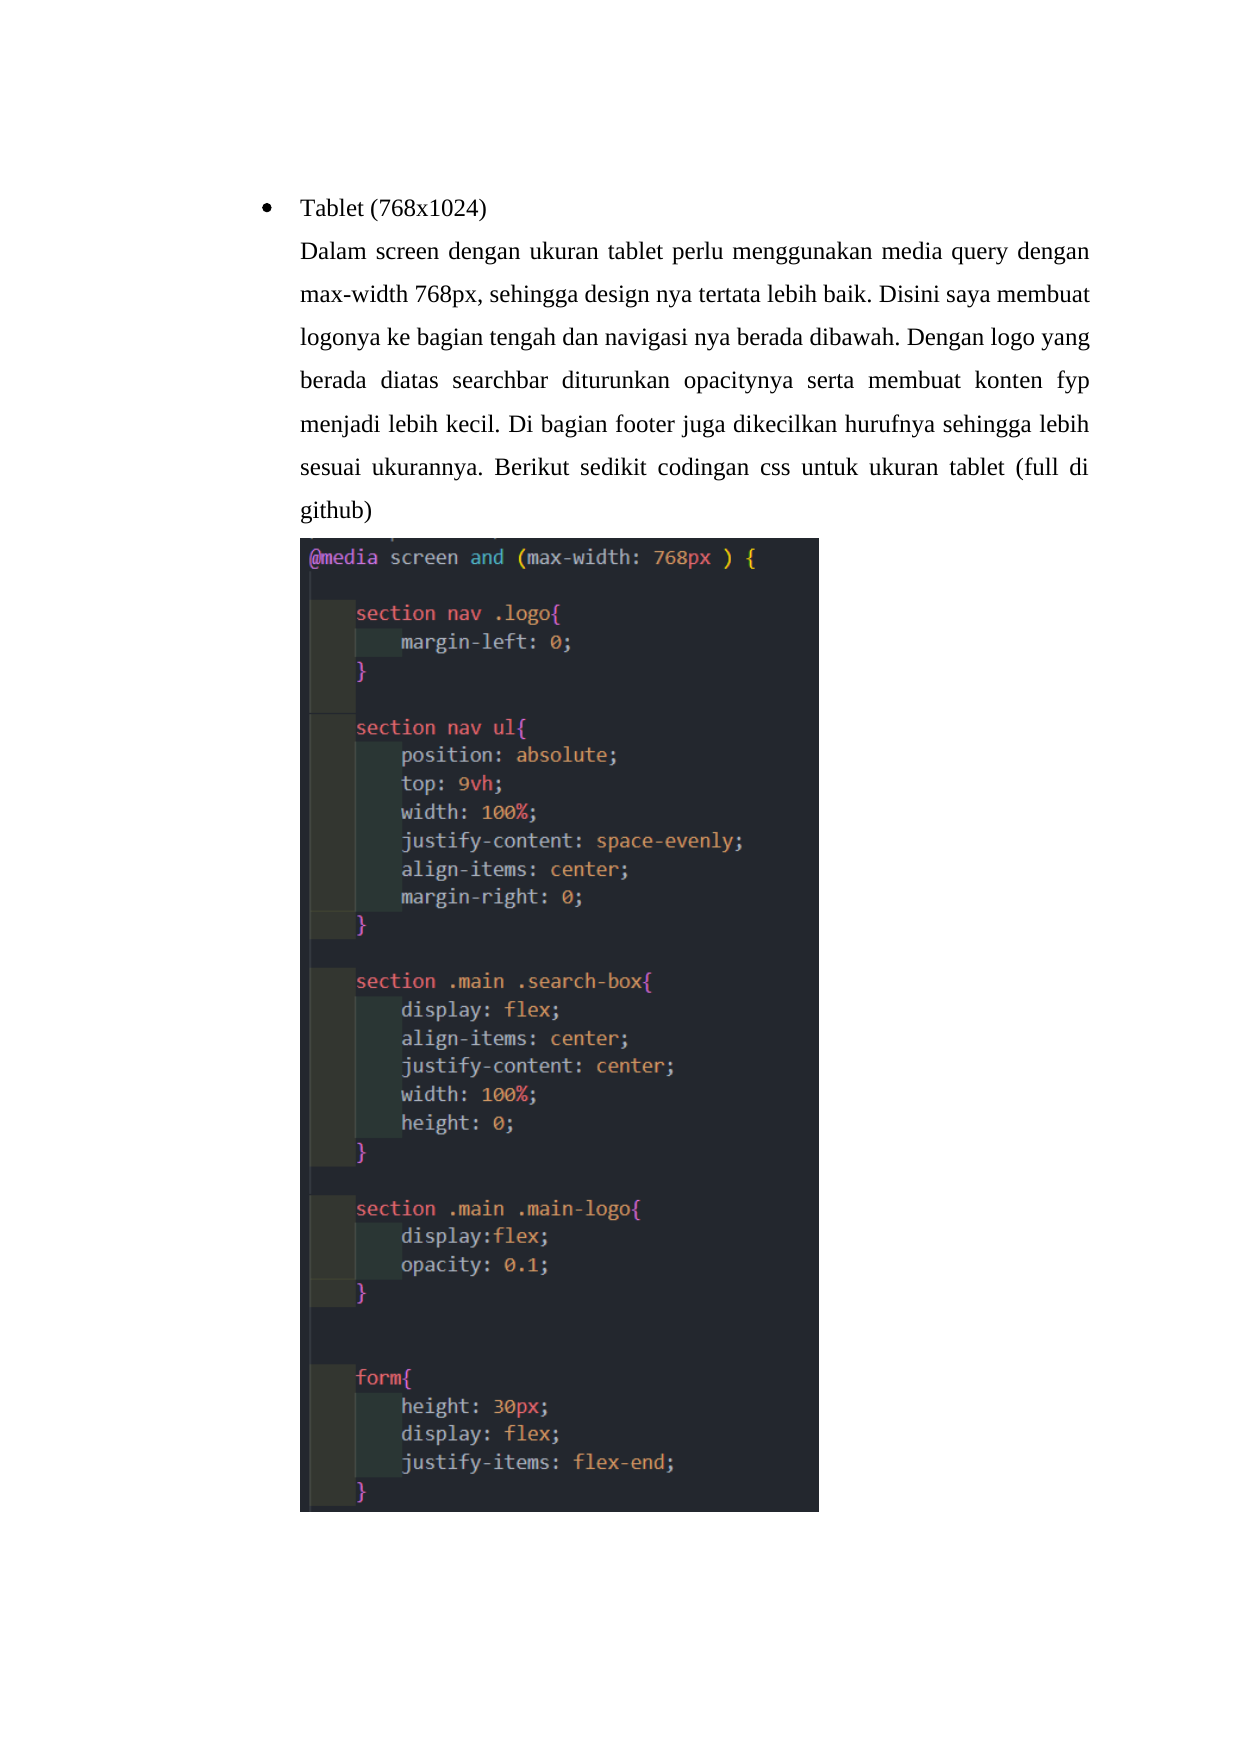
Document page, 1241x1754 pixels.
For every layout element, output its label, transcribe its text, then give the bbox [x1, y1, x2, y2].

list Tablet (768x1024) [262, 193, 1090, 222]
picture [300, 538, 819, 1512]
list Dalam screen dengan ukuran tablet perlu menggunakan media query dengan max-width 768px, sehingga design nya tertata lebih baik. Disini saya membuat logonya ke bagian tengah dan navigasi nya berada dibawah. Dengan logo yang berada diatas searchbar diturunkan opacitynya serta membuat konten fyp menjadi lebih kecil. Di bagian footer juga dikecilkan hurufnya sehingga lebih sesuai ukurannya. Berikut sedikit codingan css untuk ukuran tablet (full di github) [300, 236, 1090, 524]
